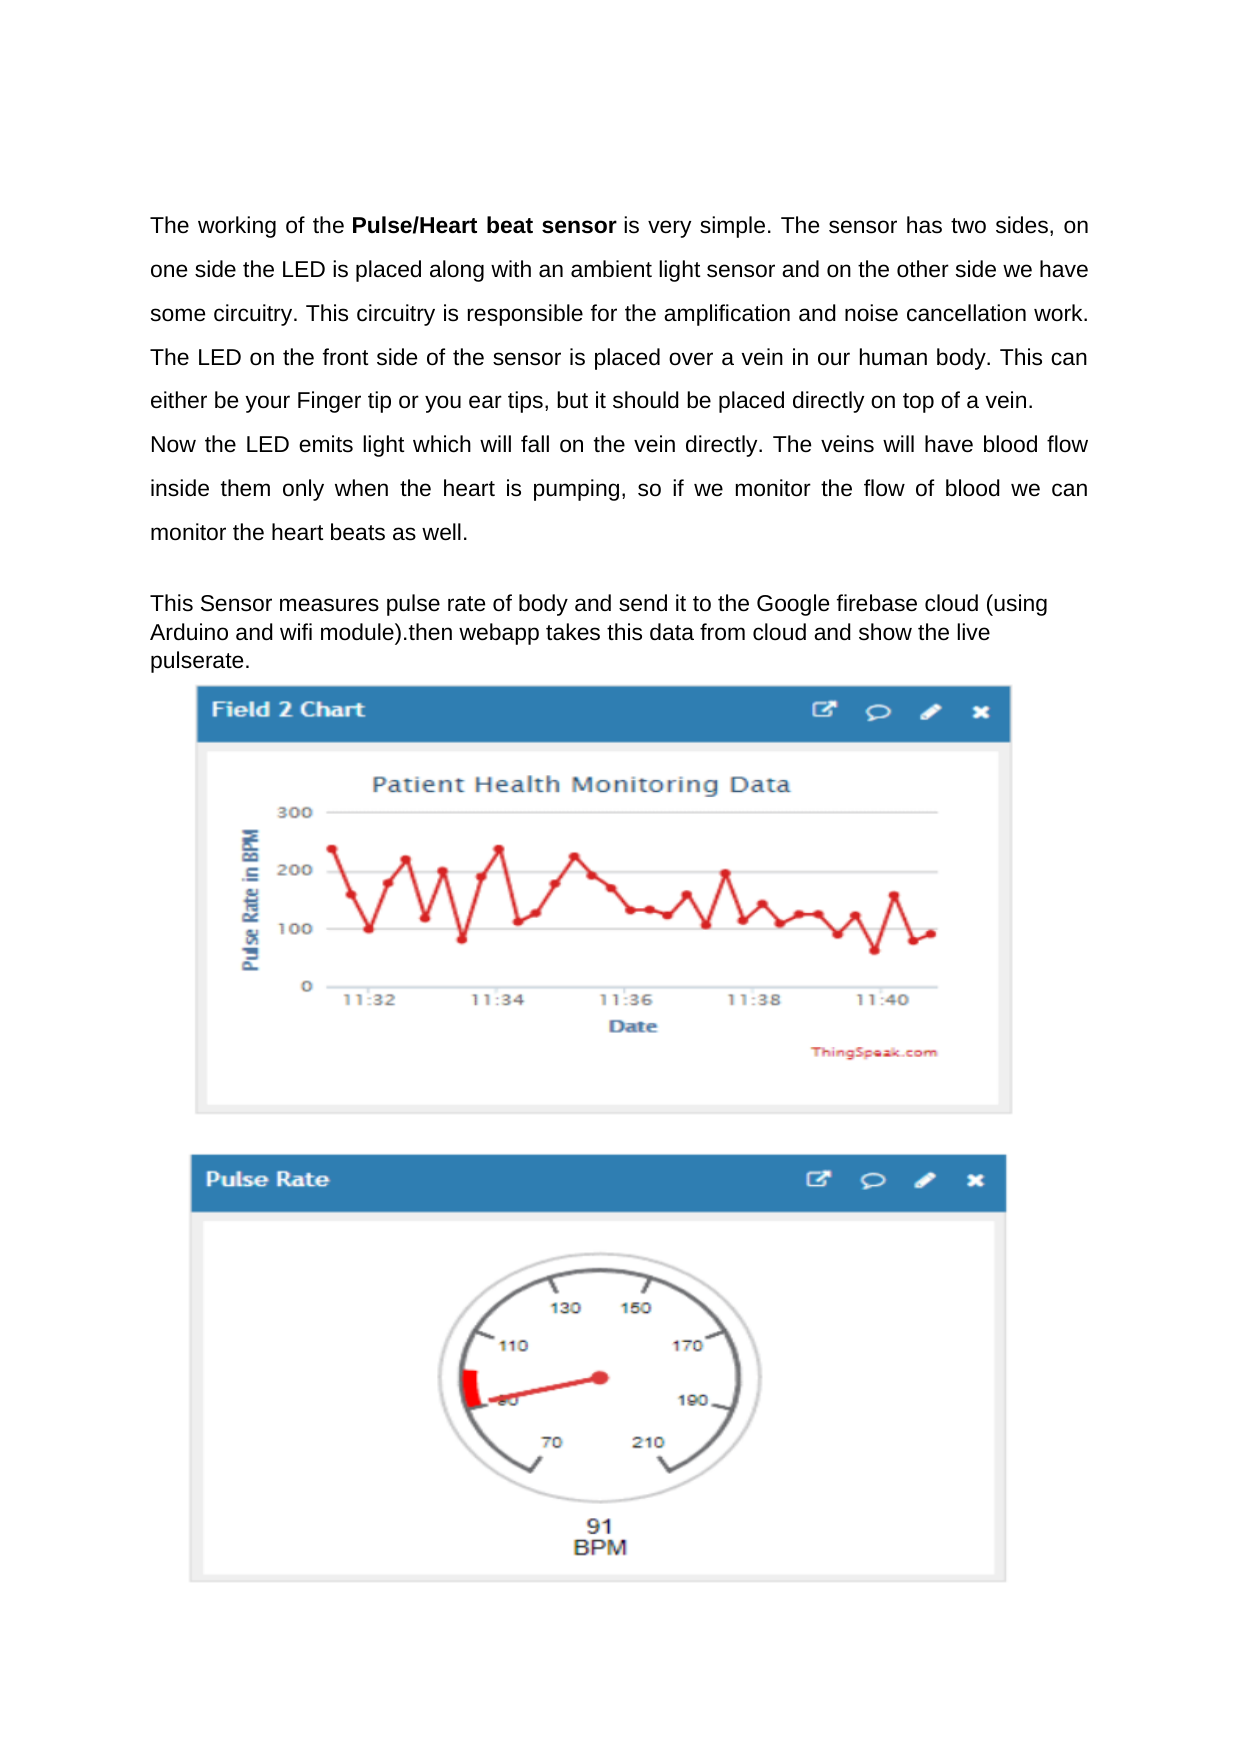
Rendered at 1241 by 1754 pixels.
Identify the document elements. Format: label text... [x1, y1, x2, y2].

picture [150, 675, 1044, 1597]
text Now the LED emits light which will fall on the vein directly. The veins will have blood flow inside them only when the heart is pumping, so if we monitor the flow of blood we can monitor the heart beats as well. [150, 414, 1090, 545]
text The working of the Pulse/Heart beat sensor is very simple. The sensor has two sides, on one side the LED is placed along with an ambient light sensor and on the other side we have some circuitry. This circuitry is responsible for the amplification and noise cancellation work. The LED on the front side of the sensor is placed over a vein in our human body. This can either be your Finger tip or you ear tips, but it should be placed directly on top of a vein. [150, 195, 1090, 414]
